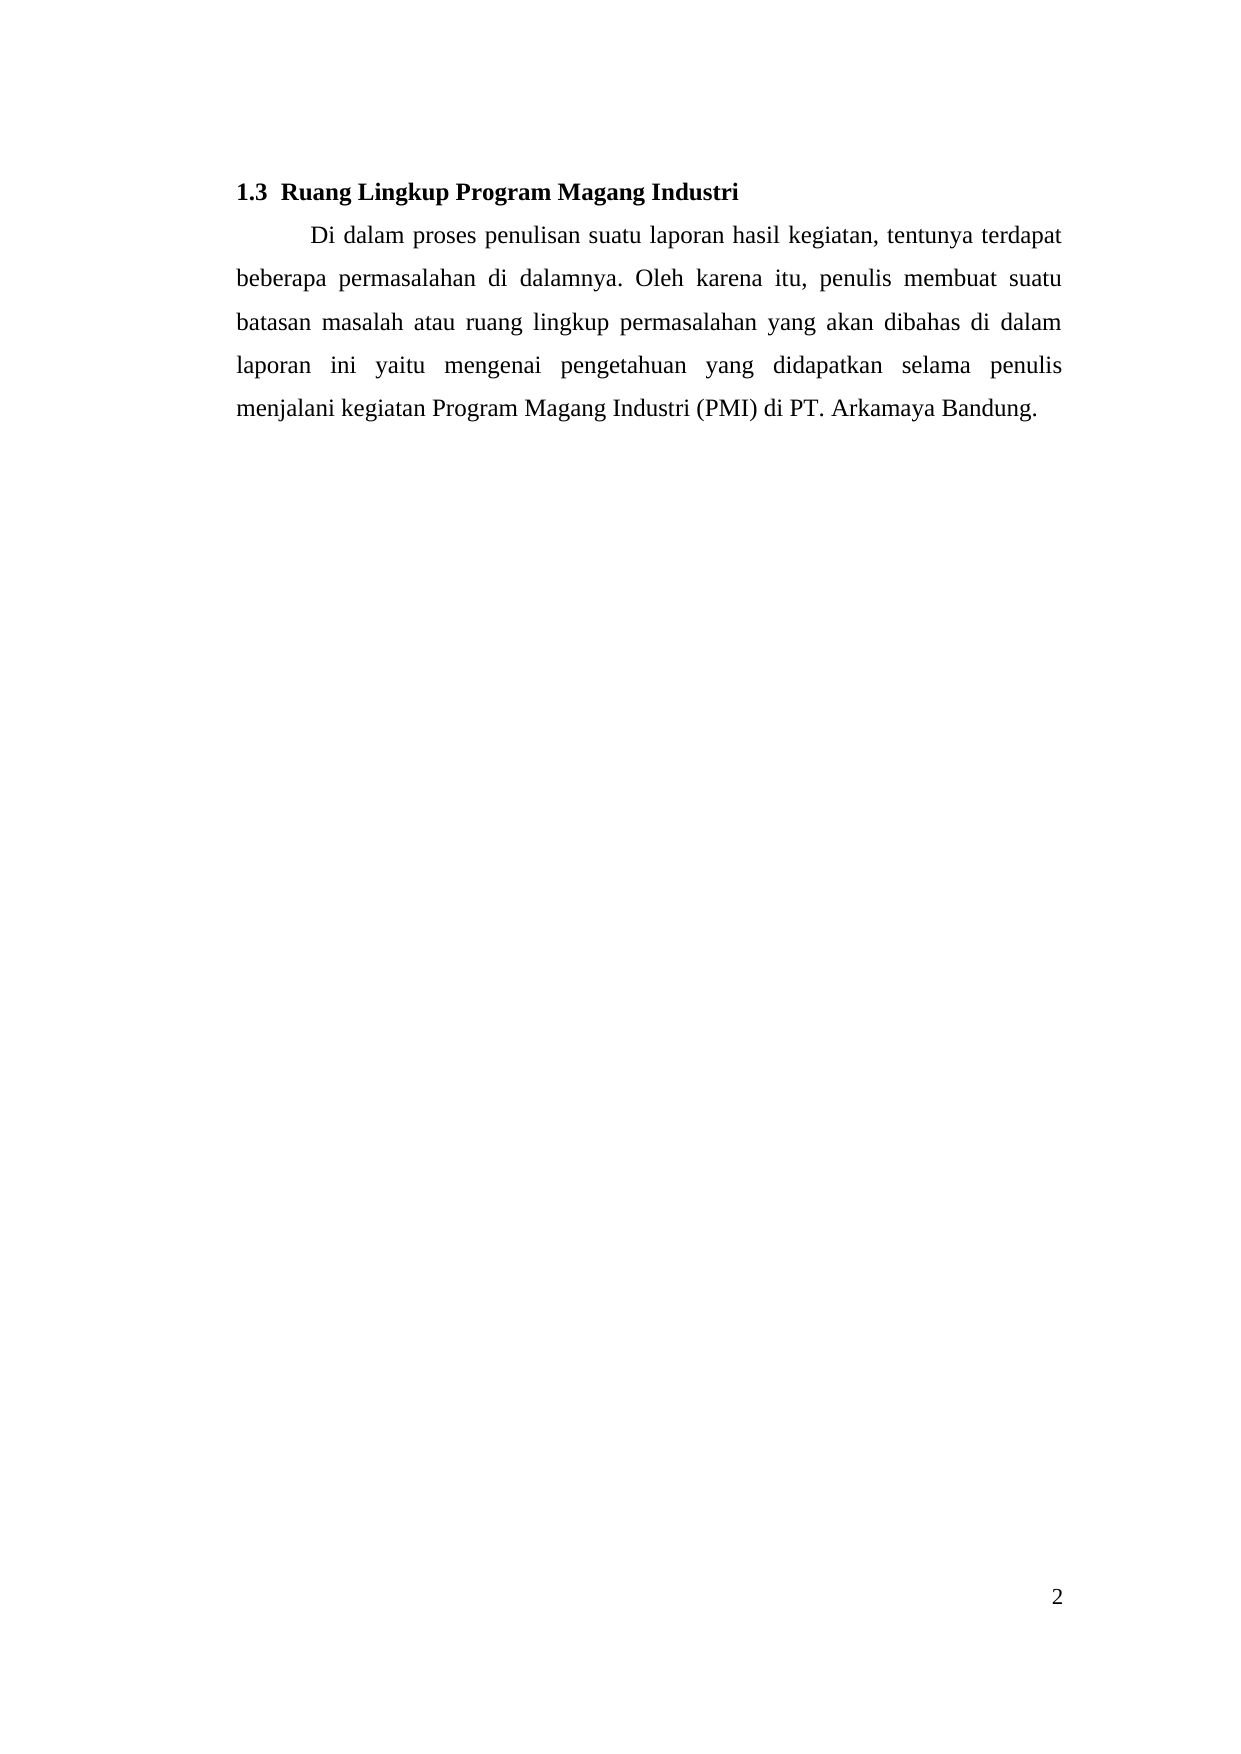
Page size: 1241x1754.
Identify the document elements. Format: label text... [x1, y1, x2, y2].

list Di dalam proses penulisan suatu laporan hasil kegiatan, tentunya terdapat beberapa permasalahan di dalamnya. Oleh karena itu, penulis membuat suatu batasan masalah atau ruang lingkup permasalahan yang akan dibahas di dalam laporan ini yaitu mengenai pengetahuan yang didapatkan selama penulis menjalani kegiatan Program Magang Industri (PMI) di PT. Arkamaya Bandung. [236, 220, 1063, 422]
subtitle Ruang Lingkup Program Magang Industri [236, 177, 1063, 206]
